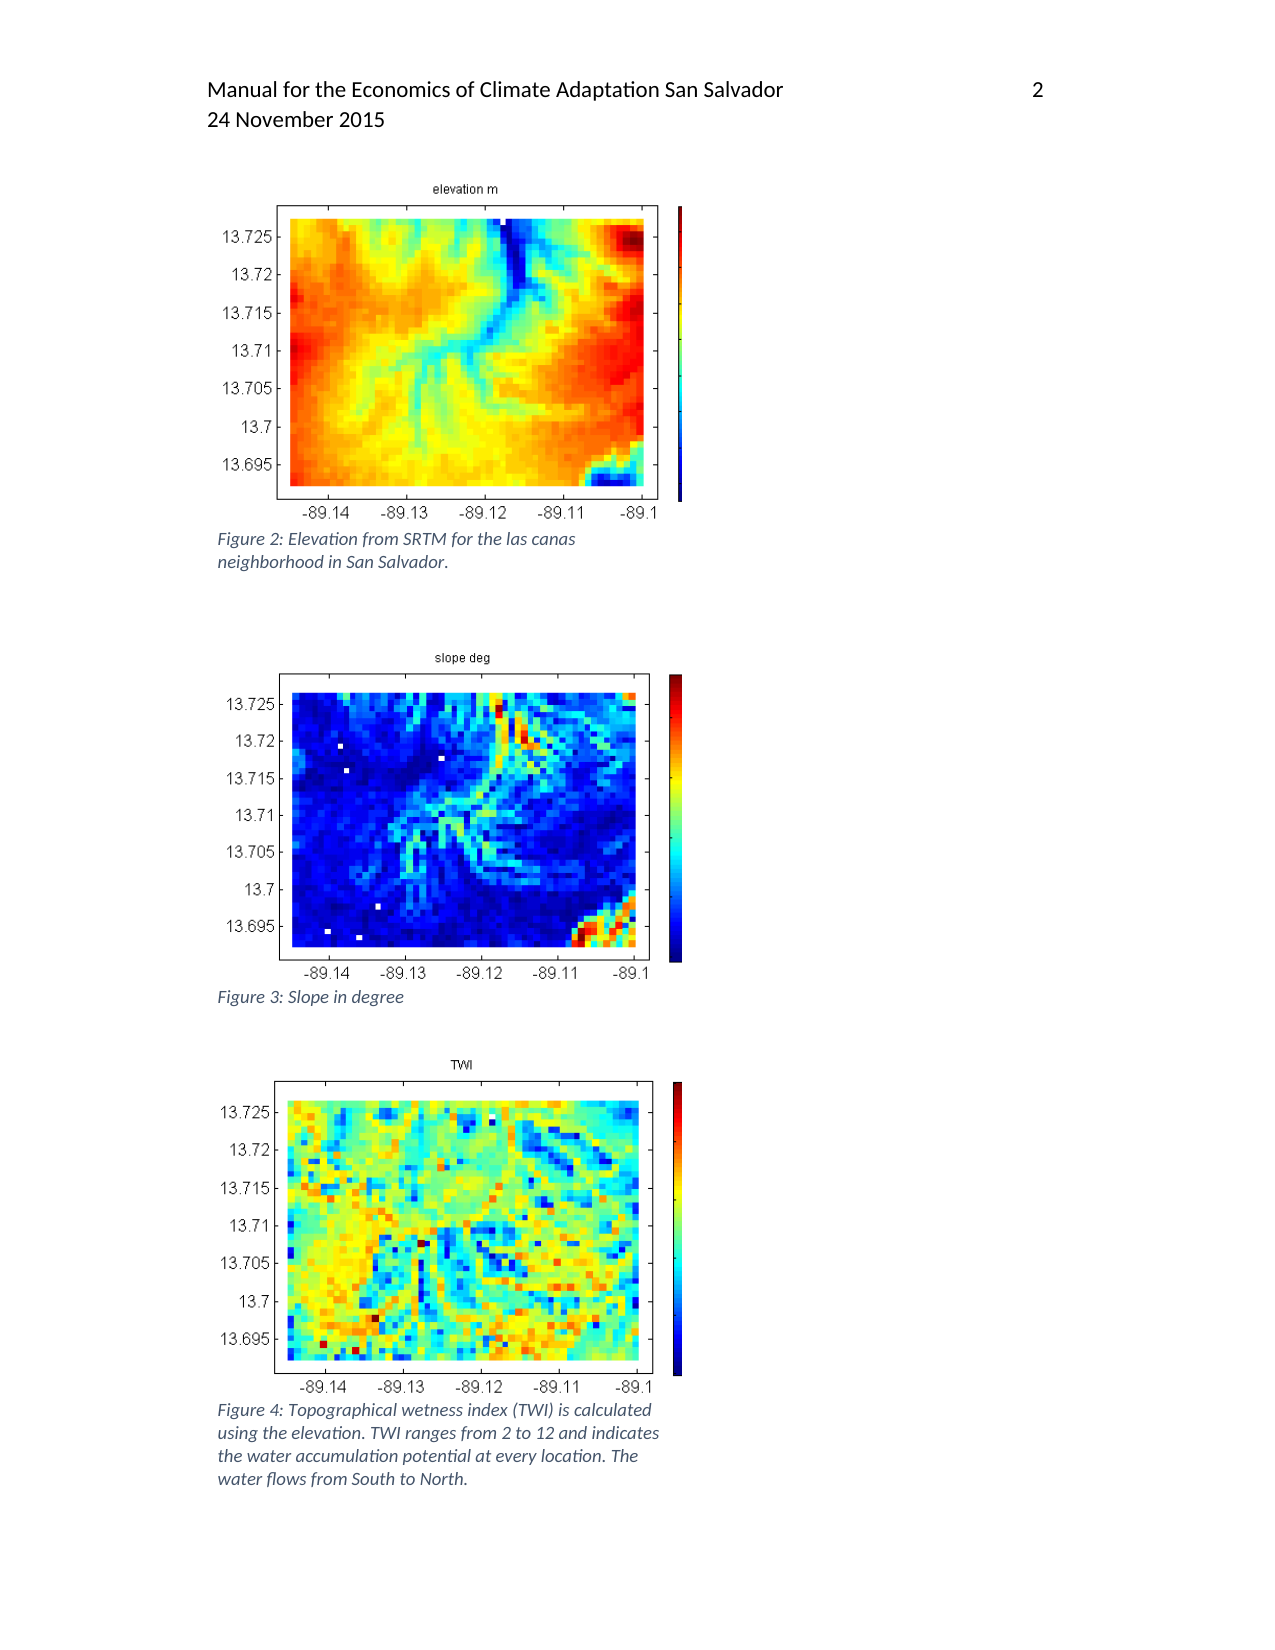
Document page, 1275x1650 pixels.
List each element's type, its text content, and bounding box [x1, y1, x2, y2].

picture [217, 1057, 682, 1399]
picture [217, 177, 682, 527]
picture [217, 649, 682, 986]
